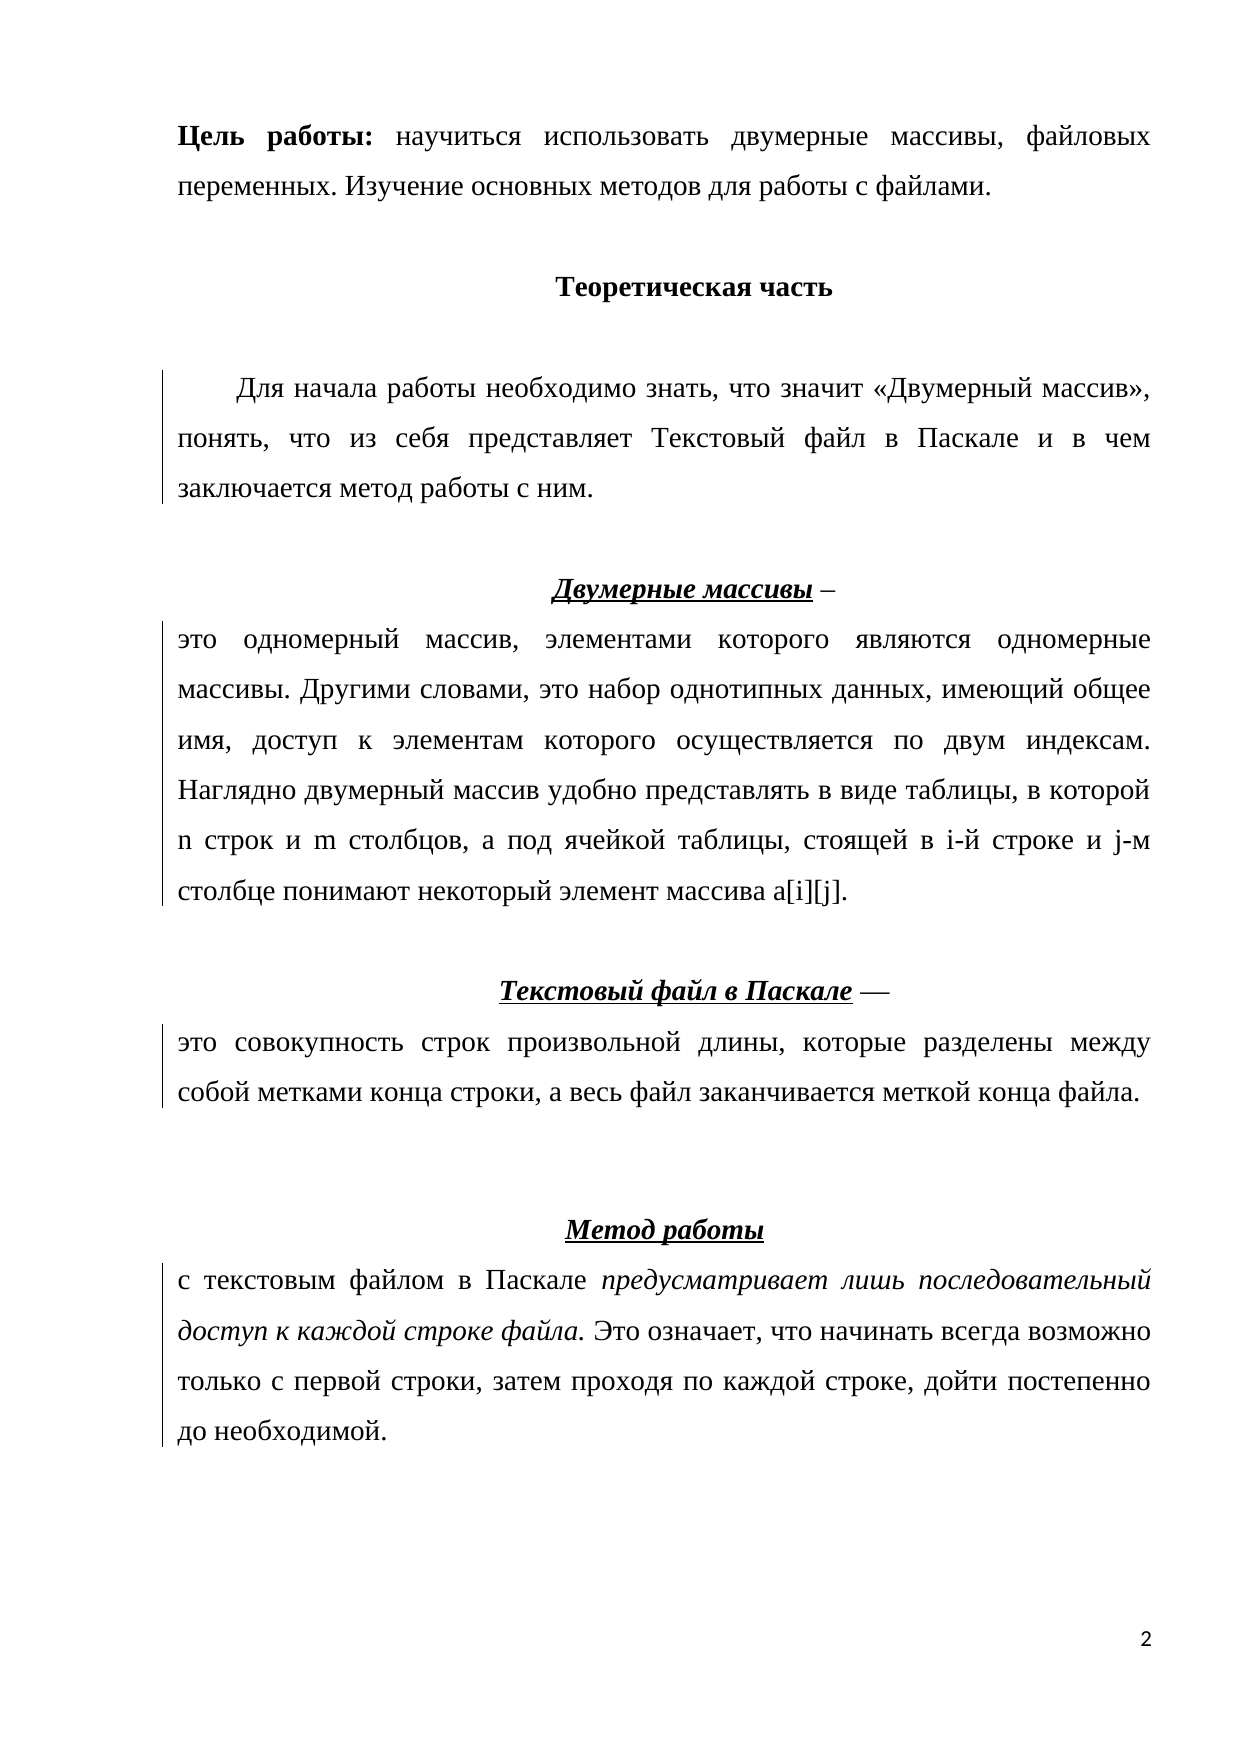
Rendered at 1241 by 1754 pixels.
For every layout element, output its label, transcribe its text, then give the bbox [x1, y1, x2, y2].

text Для начала работы необходимо знать, что значит «Двумерный массив», понять, что из себя представляет Текстовый файл в Паскале и в чем заключается метод работы с ним. [177, 370, 1152, 504]
text это одномерный массив, элементами которого являются одномерные массивы. Другими словами, это набор однотипных данных, имеющий общее имя, доступ к элементам которого осуществляется по двум индексам. Наглядно двумерный массив удобно представлять в виде таблицы, в которой n строк и m столбцов, а под ячейкой таблицы, стоящей в i-й строке и j-м столбце понимают некоторый элемент массива a[i][j]. [177, 621, 1152, 906]
text Метод работы [177, 1212, 1152, 1246]
text Текстовый файл в Паскале — [177, 973, 1152, 1007]
text Теоретическая часть [177, 269, 1152, 303]
text это совокупность строк произвольной длины, которые разделены между собой метками конца строки, а весь файл заканчивается меткой конца файла. [177, 1057, 1152, 1108]
text Цель работы: научиться использовать двумерные массивы, файловых переменных. Изучение основных методов для работы с файлами. [177, 118, 1152, 202]
text с текстовым файлом в Паскале предусматривает лишь последовательный доступ к каждой строке файла. Это означает, что начинать всегда возможно только с первой строки, затем проходя по каждой строке, дойти постепенно до необходимой. [177, 1262, 1152, 1447]
text Двумерные массивы – [177, 571, 1152, 604]
